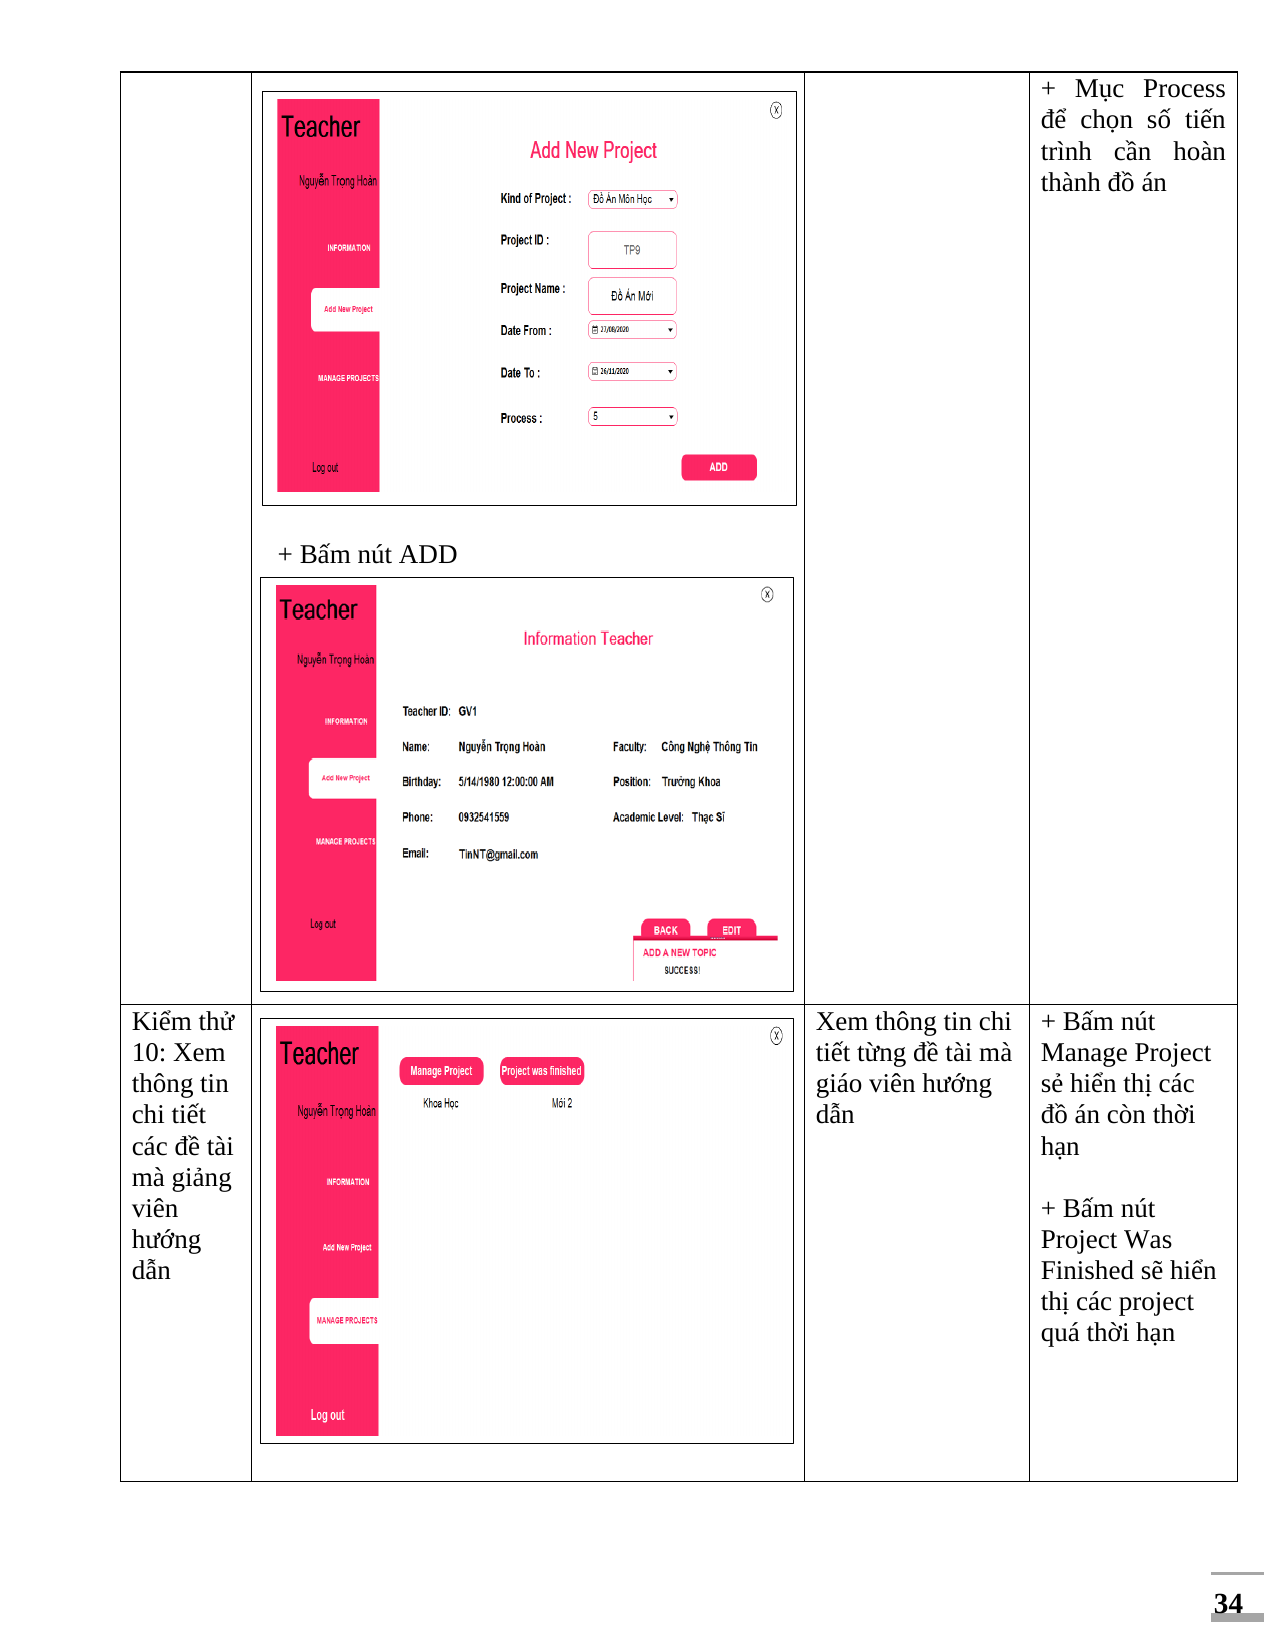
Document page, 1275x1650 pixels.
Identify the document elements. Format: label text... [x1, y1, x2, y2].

picture [276, 1026, 786, 1436]
table_cell [252, 1005, 804, 1481]
table_header [252, 73, 804, 1004]
table_header [121, 73, 251, 1004]
picture [277, 99, 787, 492]
table_cell Kiểm thử 10: Xem thông tin chi tiết các đề tài mà giảng viên hướng dẫn [121, 1005, 251, 1481]
table_cell Xem thông tin chi tiết từng đề tài mà giáo viên hướng dẫn [805, 1005, 1029, 1481]
table_header [805, 73, 1029, 1004]
table_cell + Bấm nút Manage Project sẻ hiển thị các đồ án còn thời hạn + Bấm nút Project Was Finished sẽ hiển thị các project quá thời hạn [1030, 1005, 1237, 1481]
table_header + Mục Process để chọn số tiến trình cần hoàn thành đồ án [1030, 73, 1237, 1004]
picture [276, 585, 778, 981]
